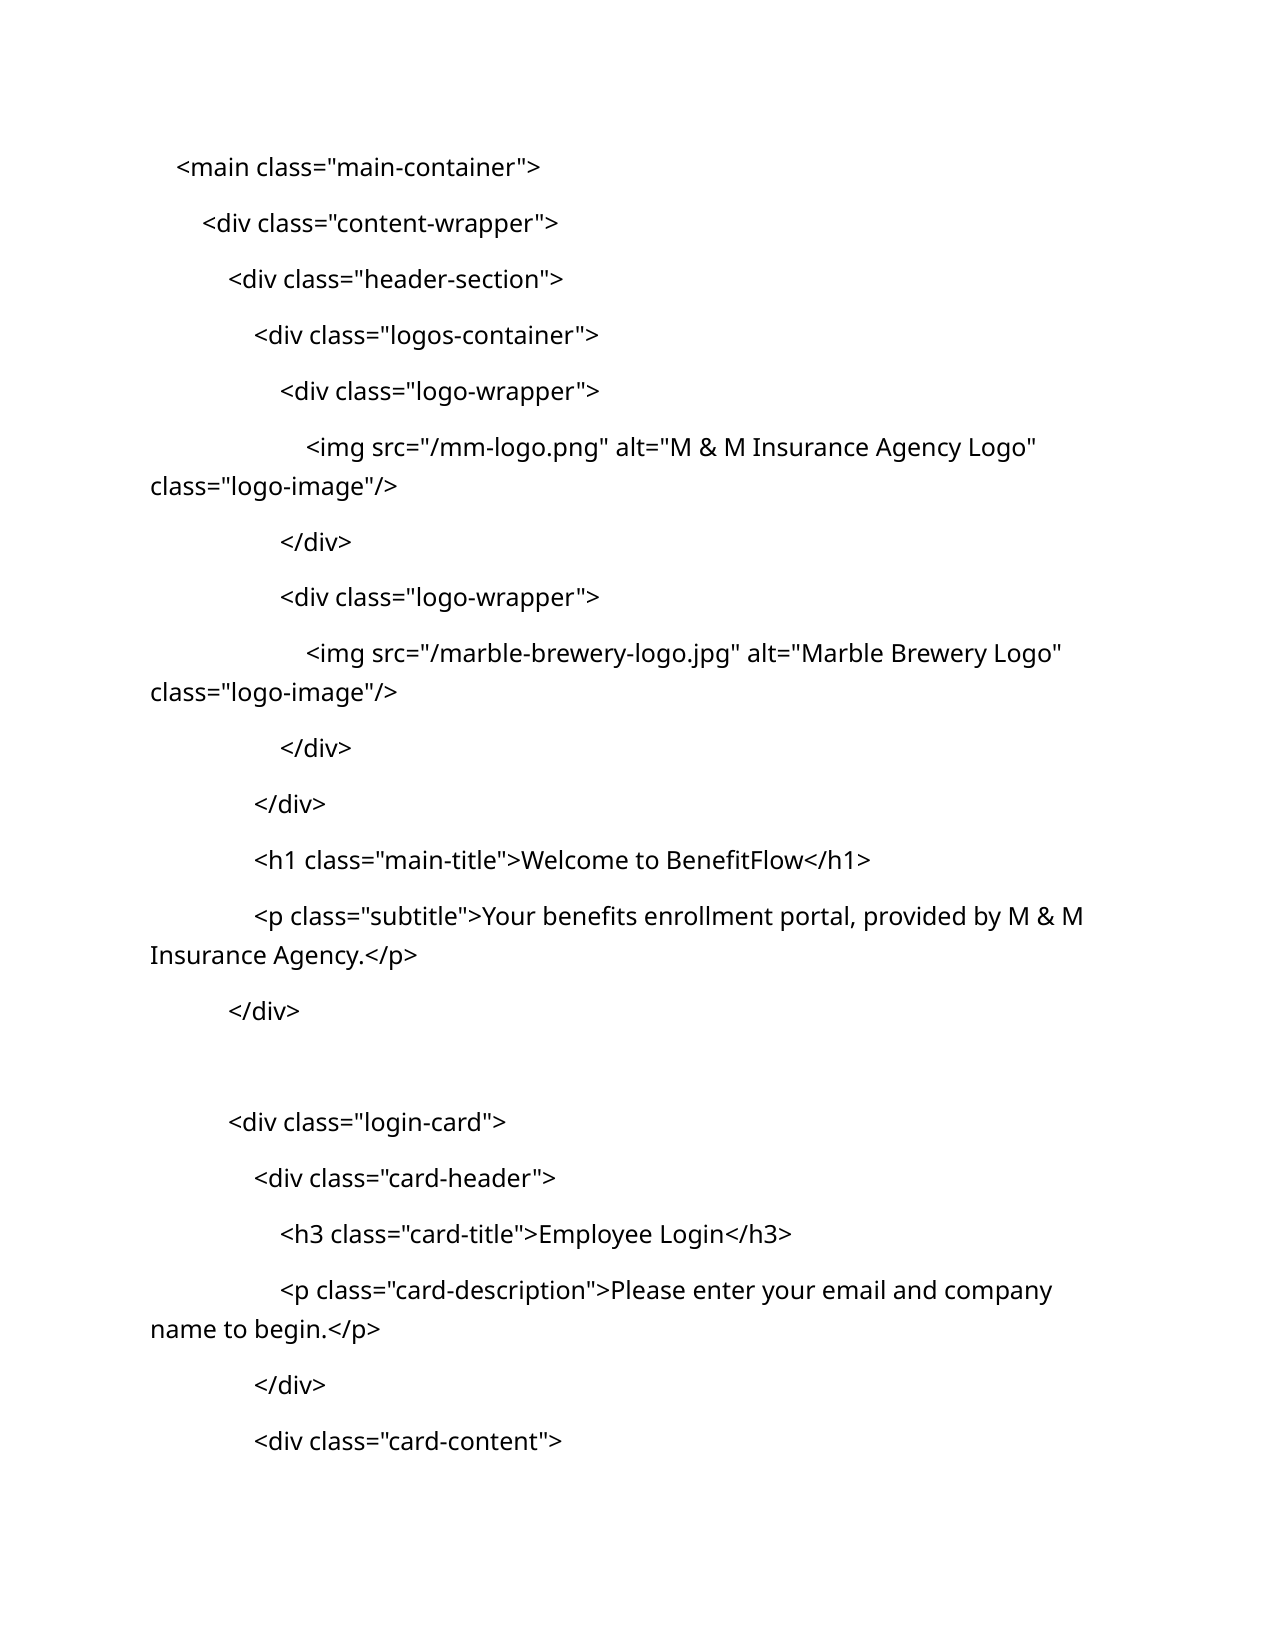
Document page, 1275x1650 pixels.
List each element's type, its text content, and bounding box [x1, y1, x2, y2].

text <div class="card-content"> [150, 1423, 1125, 1457]
text <div class="logo-wrapper"> [150, 373, 1125, 407]
text </div> [150, 787, 1125, 821]
text <img src="/marble-brewery-logo.jpg" alt="Marble Brewery Logo" class="logo-image"/> [150, 636, 1125, 709]
text <div class="logos-container"> [150, 317, 1125, 352]
text <div class="card-header"> [150, 1161, 1125, 1195]
text <div class="login-card"> [150, 1105, 1125, 1139]
text </div> [150, 731, 1125, 765]
text <h3 class="card-title">Employee Login</h3> [150, 1217, 1125, 1251]
text </div> [150, 524, 1125, 558]
text <div class="content-wrapper"> [150, 206, 1125, 240]
text <h1 class="main-title">Welcome to BenefitFlow</h1> [150, 842, 1125, 877]
text <main class="main-container"> [150, 150, 1125, 184]
text <div class="header-section"> [150, 262, 1125, 296]
text <p class="card-description">Please enter your email and company name to begin.</p> [150, 1272, 1125, 1346]
text </div> [150, 993, 1125, 1027]
text <p class="subtitle">Your benefits enrollment portal, provided by M & M Insurance Agency.</p> [150, 898, 1125, 972]
text <img src="/mm-logo.png" alt="M & M Insurance Agency Logo" class="logo-image"/> [150, 429, 1125, 502]
text </div> [150, 1367, 1125, 1402]
text <div class="logo-wrapper"> [150, 580, 1125, 614]
